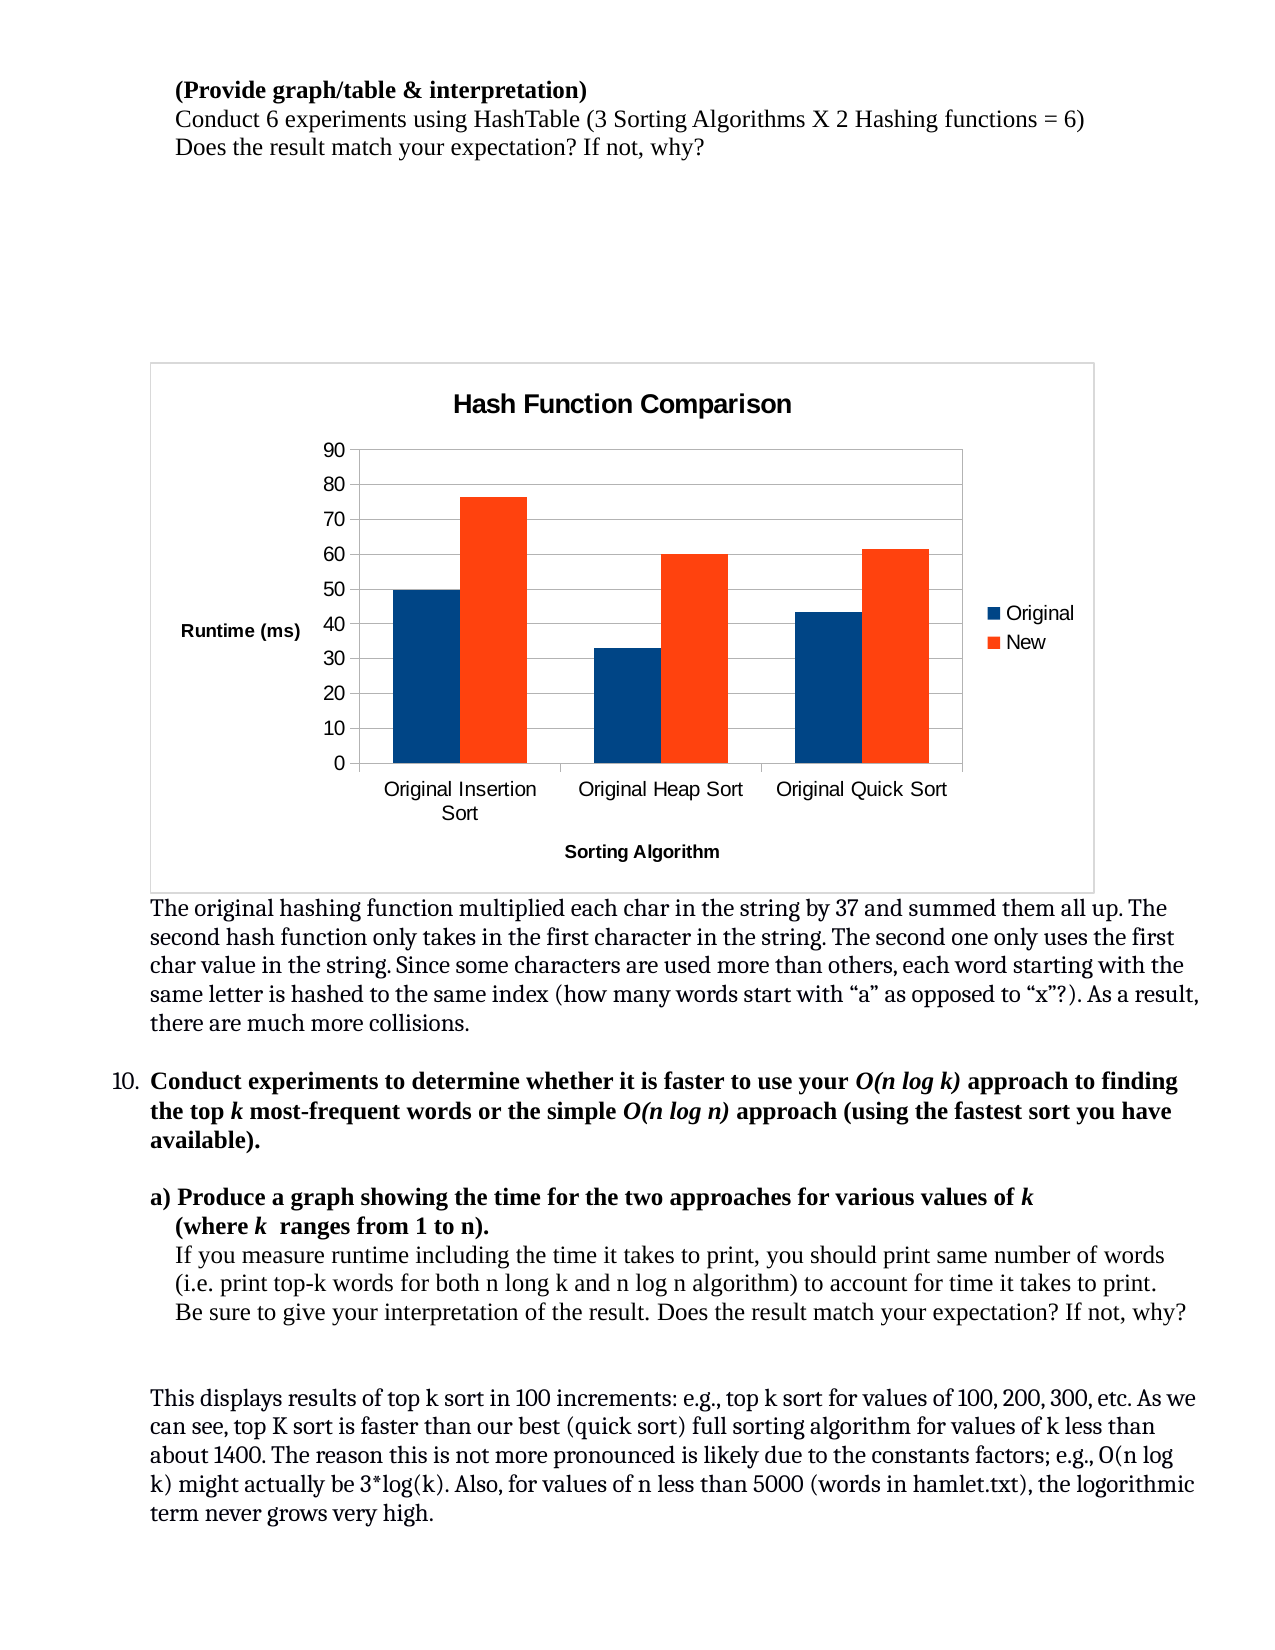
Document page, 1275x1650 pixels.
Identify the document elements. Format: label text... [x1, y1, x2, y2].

text If you measure runtime including the time it takes to print, you should print same number of words [150, 1240, 1200, 1268]
text The original hashing function multiplied each char in the string by 37 and summed them all up. The second hash function only takes in the first character in the string. The second one only uses the first char value in the string. Since some characters are used more than others, each word starting with the same letter is hashed to the same index (how many words start with “a” as opposed to “x”?). As a result, there are much more collisions. [150, 894, 1200, 1038]
text Conduct 6 experiments using HashTable (3 Sorting Algorithms X 2 Hashing functions = 6) [150, 104, 1200, 132]
text Be sure to give your interpretation of the result. Does the result match your expectation? If not, why? [150, 1297, 1200, 1326]
text a) Produce a graph showing the time for the two approaches for various values of k [150, 1182, 1200, 1211]
text (i.e. print top-k words for both n long k and n log n algorithm) to account for time it takes to print. [150, 1268, 1200, 1297]
text (Provide graph/table & interpretation) [150, 75, 1200, 104]
text (where k ranges from 1 to n). [150, 1211, 1200, 1240]
list Conduct experiments to determine whether it is faster to use your O(n log k) approach to finding the top k most-frequent words or the simple O(n log n) approach (using the fastest sort you have available). [112, 1066, 1200, 1153]
text Does the result match your expectation? If not, why? [150, 132, 1200, 161]
